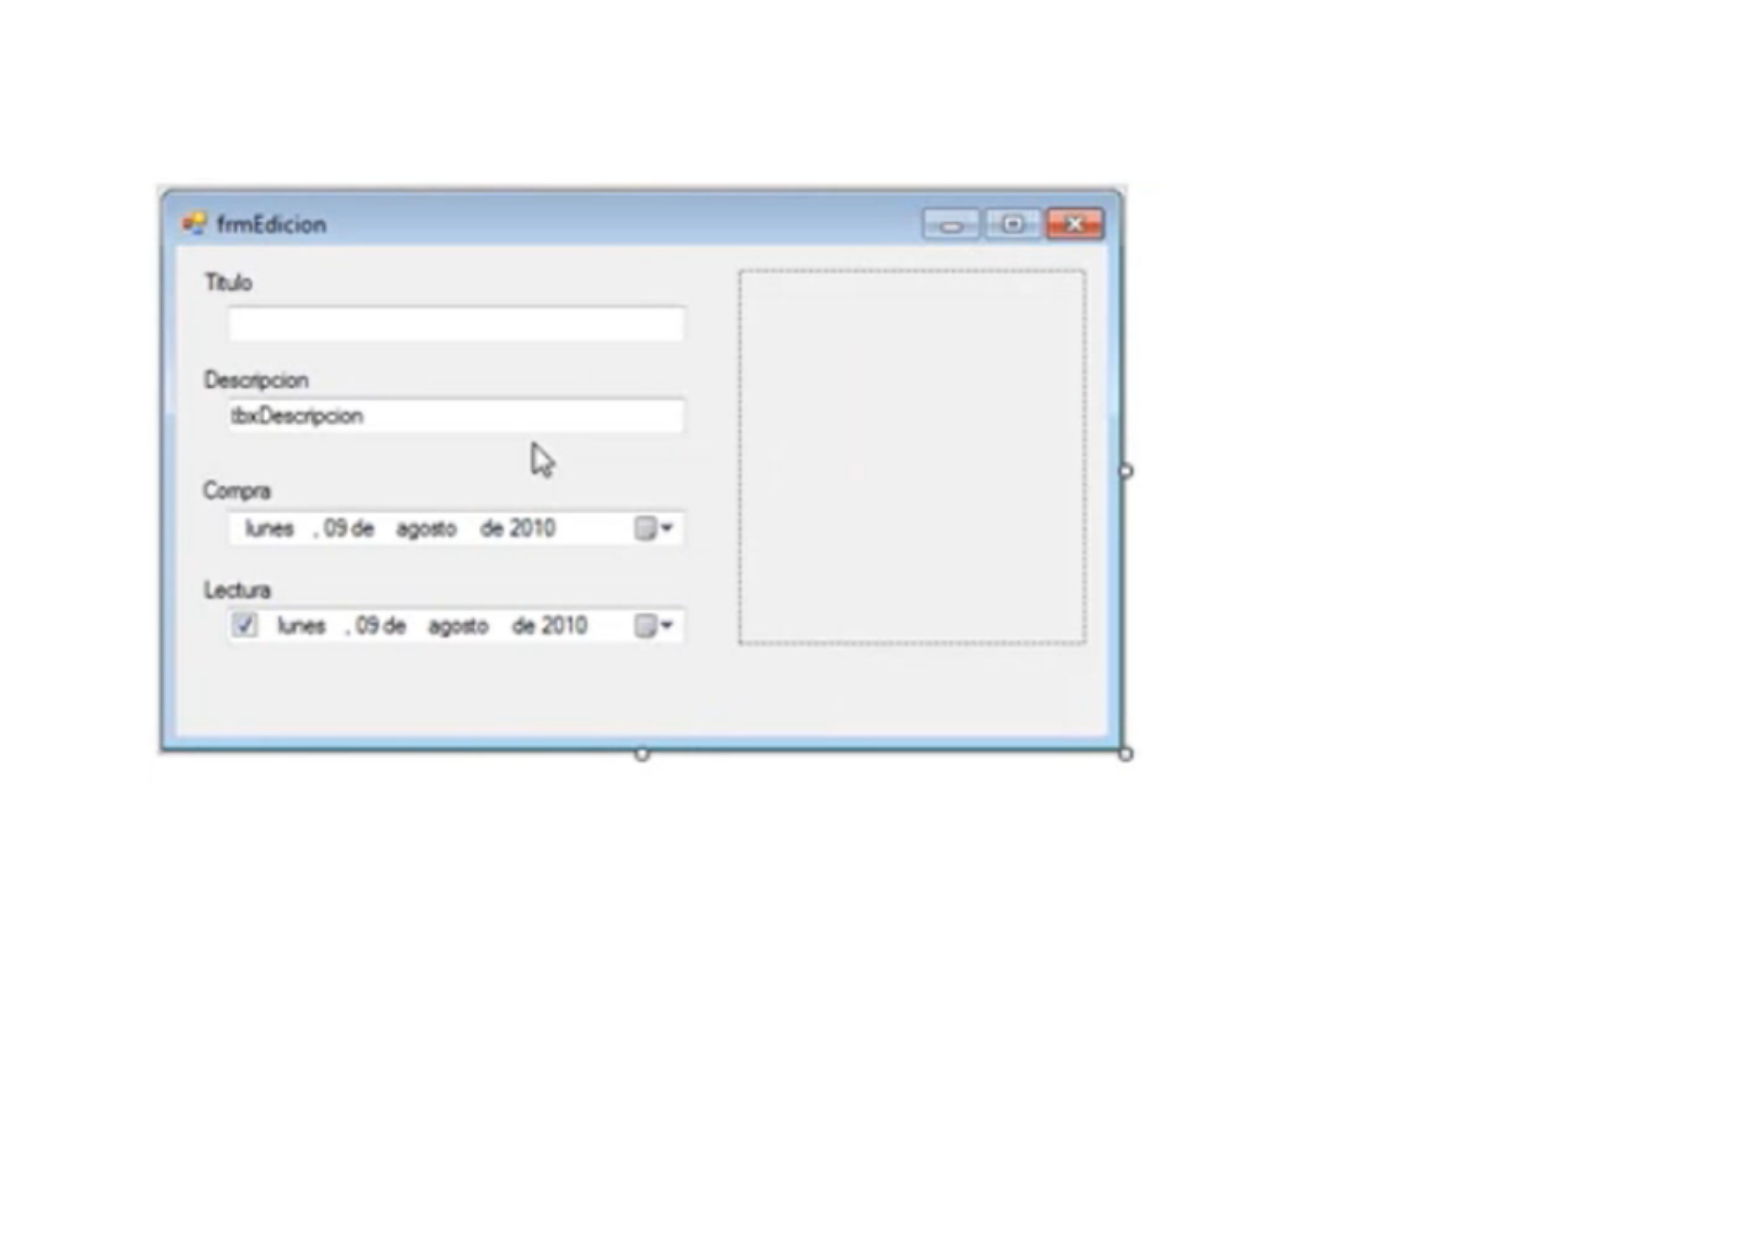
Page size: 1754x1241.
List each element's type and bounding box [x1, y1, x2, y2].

picture [147, 177, 1160, 786]
